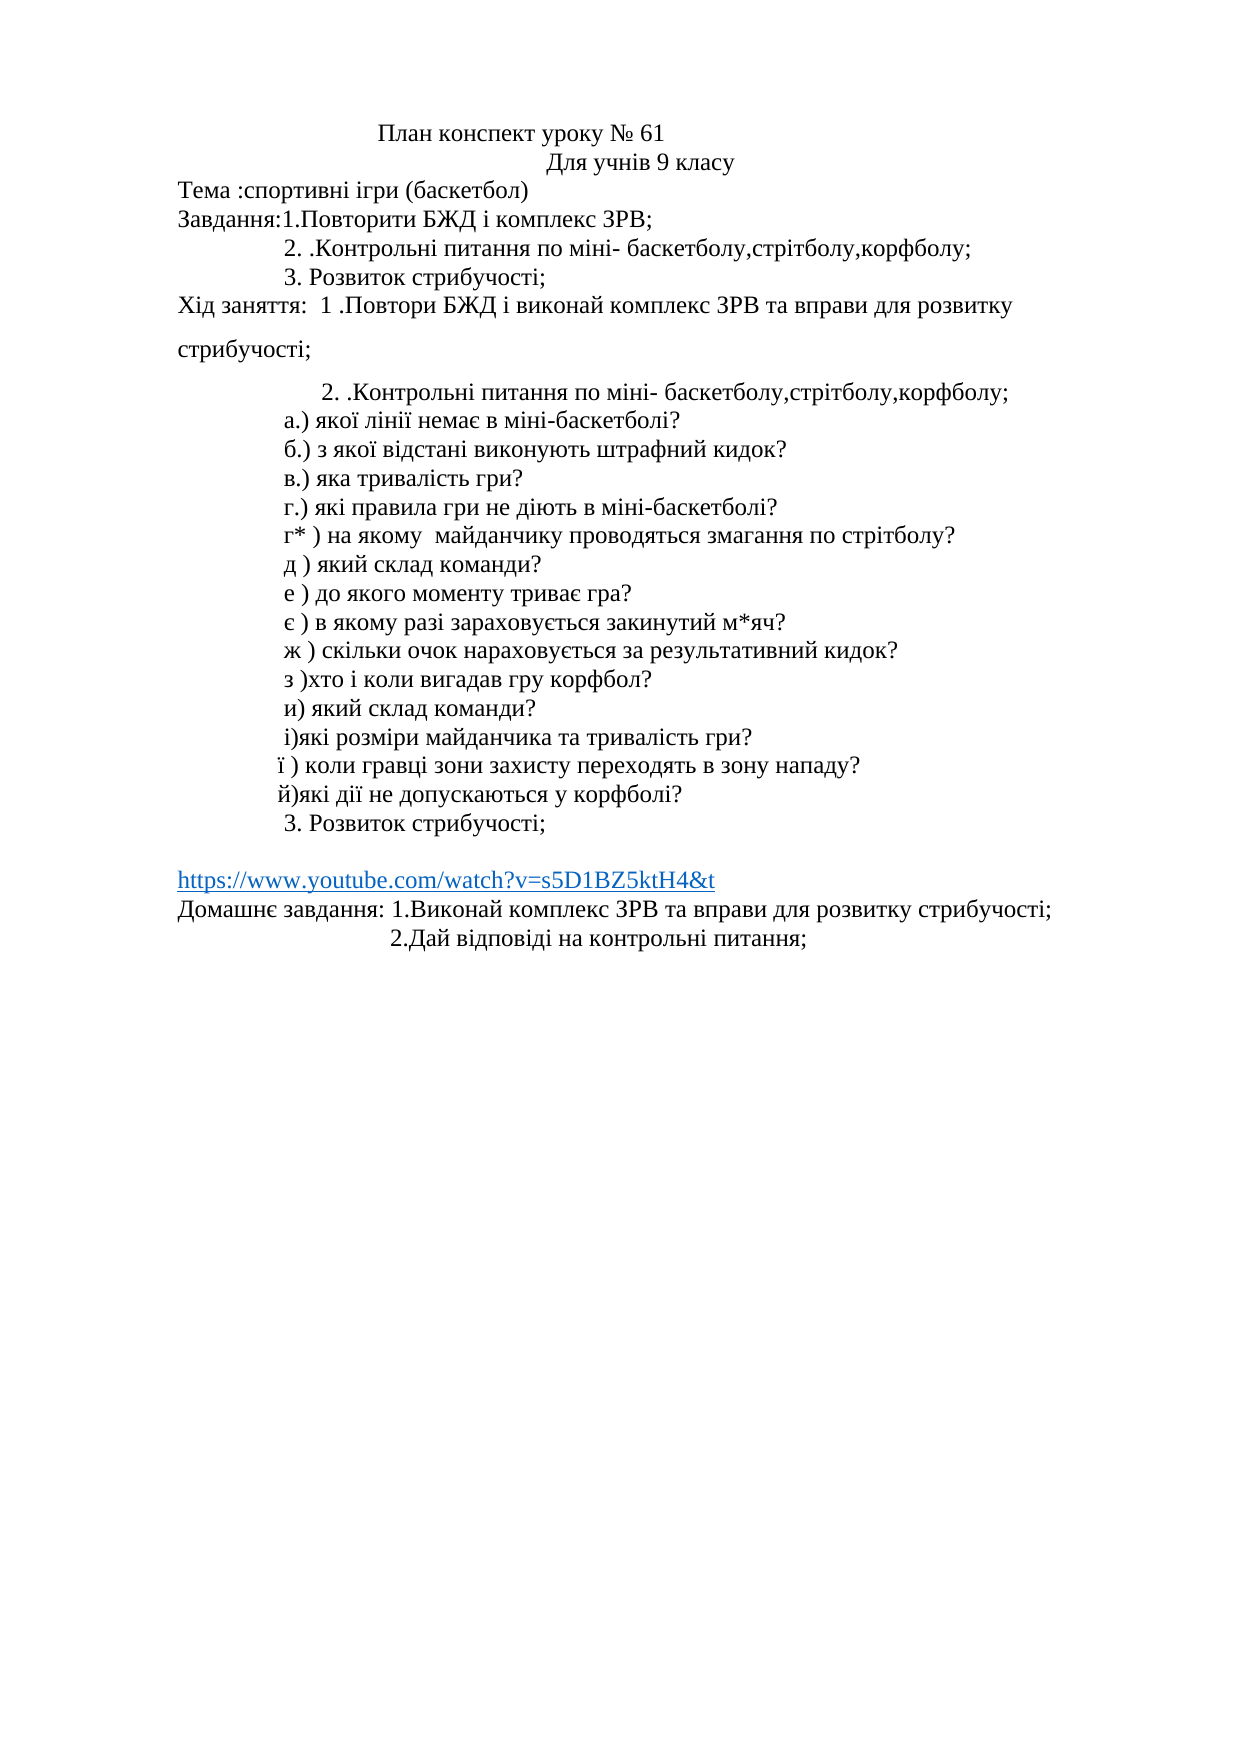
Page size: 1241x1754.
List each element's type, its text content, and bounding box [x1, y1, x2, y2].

text Завдання:1.Повторити БЖД і комплекс ЗРВ; [177, 204, 1152, 233]
text Для учнів 9 класу [177, 147, 1152, 176]
text План конспект уроку № 61 [177, 118, 1152, 147]
text й)які дії не допускаються у корфболі? [177, 779, 1152, 808]
text е ) до якого моменту триває гра? [177, 578, 1152, 607]
text і)які розміри майданчика та тривалість гри? [177, 722, 1152, 751]
text ж ) скільки очок нараховується за результативний кидок? [177, 636, 1152, 664]
text ї ) коли гравці зони захисту переходять в зону нападу? [177, 751, 1152, 779]
text б.) з якої відстані виконують штрафний кидок? [177, 434, 1152, 463]
text 2. .Контрольні питання по міні- баскетболу,стрітболу,корфболу; [177, 377, 1152, 406]
text 2.Дай відповіді на контрольні питання; [177, 923, 1152, 952]
text г.) які правила гри не діють в міні-баскетболі? [177, 492, 1152, 521]
text а.) якої лінії немає в міні-баскетболі? [177, 406, 1152, 434]
text 3. Розвиток стрибучості; [177, 262, 1152, 291]
text и) який склад команди? [177, 693, 1152, 722]
text з )хто і коли вигадав гру корфбол? [177, 664, 1152, 693]
text є ) в якому разі зараховується закинутий м*яч? [177, 607, 1152, 636]
text 2. .Контрольні питання по міні- баскетболу,стрітболу,корфболу; [177, 233, 1152, 262]
text г* ) на якому майданчику проводяться змагання по стрітболу? [177, 521, 1152, 549]
text Домашнє завдання: 1.Виконай комплекс ЗРВ та вправи для розвитку стрибучості; [177, 894, 1152, 923]
text https://www.youtube.com/watch?v=s5D1BZ5ktH4&t [177, 866, 1152, 894]
text 3. Розвиток стрибучості; [177, 808, 1152, 837]
text в.) яка тривалість гри? [177, 463, 1152, 492]
text Тема :спортивні ігри (баскетбол) [177, 176, 1152, 204]
text Хід заняття: 1 .Повтори БЖД і виконай комплекс ЗРВ та вправи для розвитку стрибучості; [177, 291, 1152, 362]
text д ) який склад команди? [177, 549, 1152, 578]
